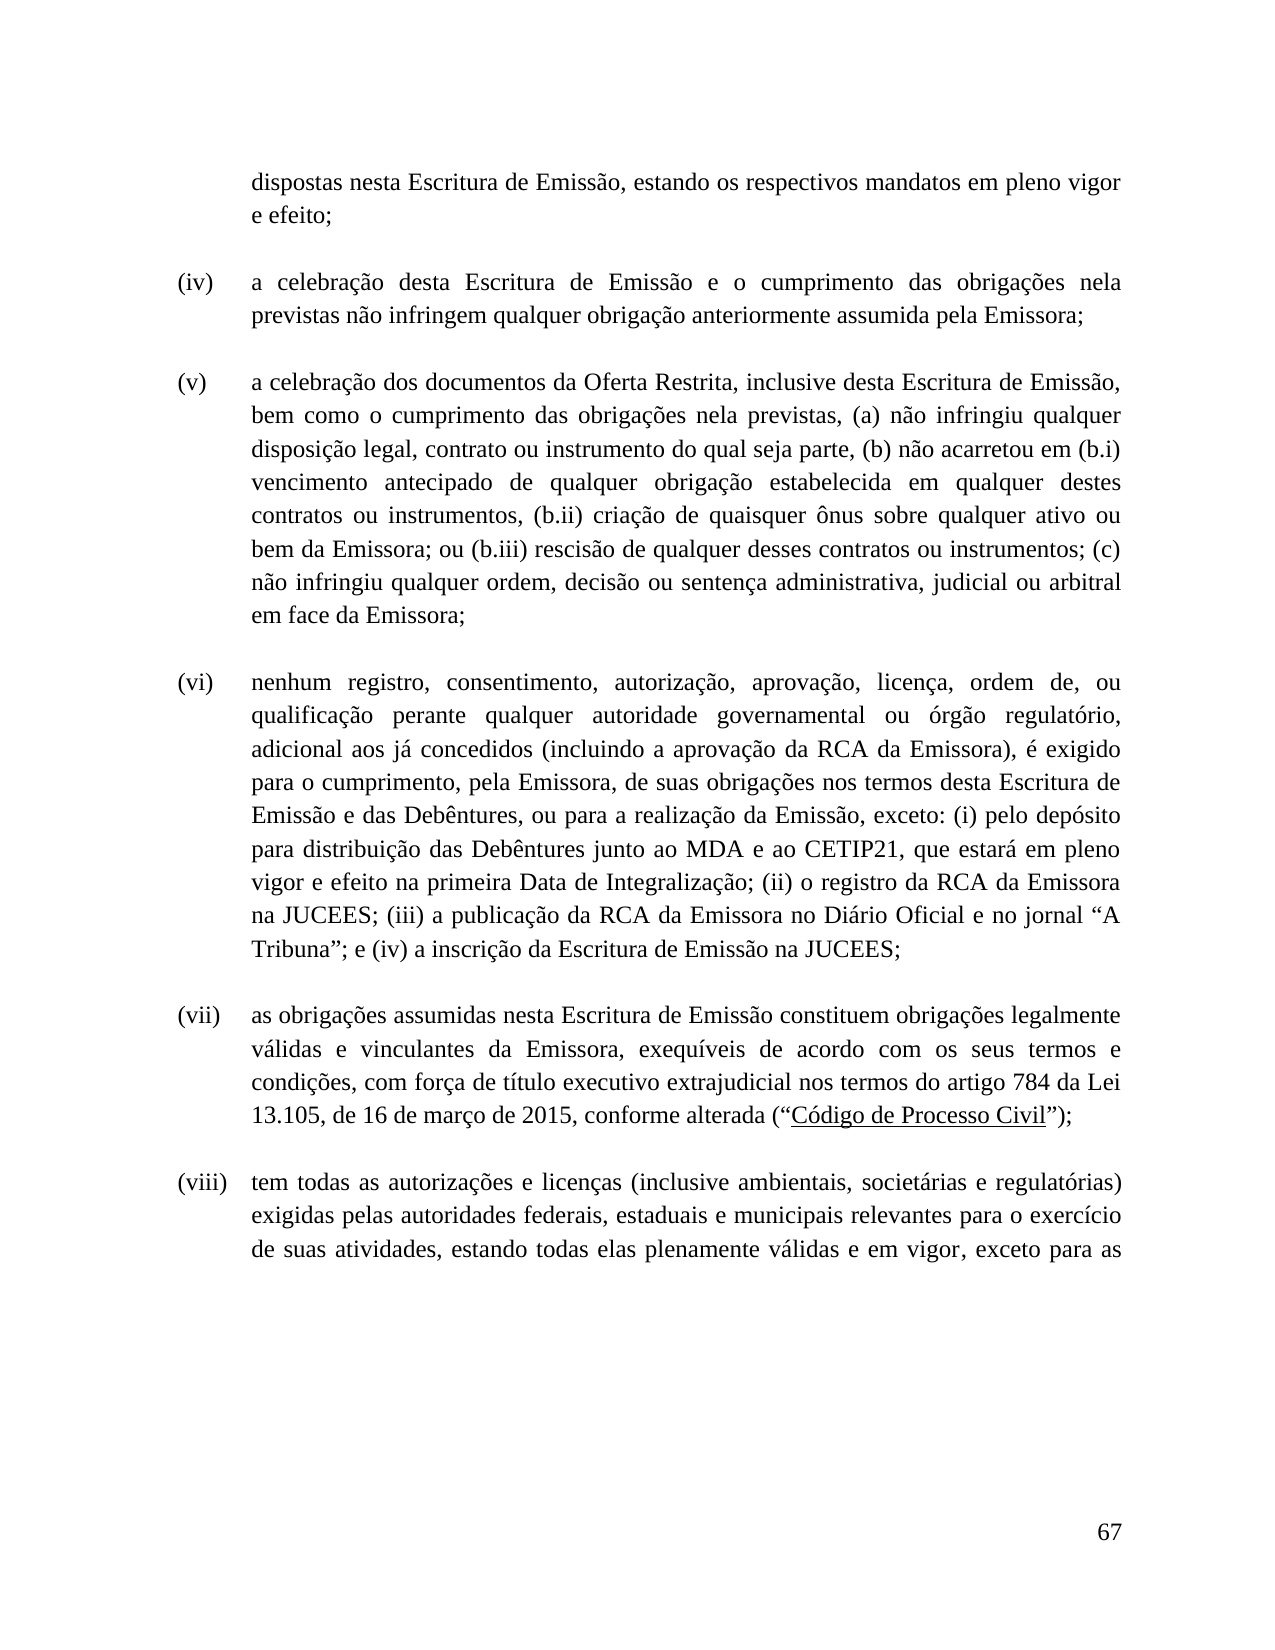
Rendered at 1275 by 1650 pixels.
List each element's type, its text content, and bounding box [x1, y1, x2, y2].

list nenhum registro, consentimento, autorização, aprovação, licença, ordem de, ou qualificação perante qualquer autoridade governamental ou órgão regulatório, adicional aos já concedidos (incluindo a aprovação da RCA da Emissora), é exigido para o cumprimento, pela Emissora, de suas obrigações nos termos desta Escritura de Emissão e das Debêntures, ou para a realização da Emissão, exceto: (i) pelo depósito para distribuição das Debêntures junto ao MDA e ao CETIP21, que estará em pleno vigor e efeito na primeira Data de Integralização; (ii) o registro da RCA da Emissora na JUCEES; (iii) a publicação da RCA da Emissora no Diário Oficial e no jornal “A Tribuna”; e (iv) a inscrição da Escritura de Emissão na JUCEES; [177, 664, 1122, 964]
list as obrigações assumidas nesta Escritura de Emissão constituem obrigações legalmente válidas e vinculantes da Emissora, exequíveis de acordo com os seus termos e condições, com força de título executivo extrajudicial nos termos do artigo 784 da Lei 13.105, de 16 de março de 2015, conforme alterada (“Código de Processo Civil”); [177, 997, 1122, 1131]
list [177, 164, 1122, 231]
list a celebração dos documentos da Oferta Restrita, inclusive desta Escritura de Emissão, bem como o cumprimento das obrigações nela previstas, (a) não infringiu qualquer disposição legal, contrato ou instrumento do qual seja parte, (b) não acarretou em (b.i) vencimento antecipado de qualquer obrigação estabelecida em qualquer destes contratos ou instrumentos, (b.ii) criação de quaisquer ônus sobre qualquer ativo ou bem da Emissora; ou (b.iii) rescisão de qualquer desses contratos ou instrumentos; (c) não infringiu qualquer ordem, decisão ou sentença administrativa, judicial ou arbitral em face da Emissora; [177, 364, 1122, 631]
list a celebração desta Escritura de Emissão e o cumprimento das obrigações nela previstas não infringem qualquer obrigação anteriormente assumida pela Emissora; [177, 264, 1122, 331]
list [177, 1164, 1122, 1264]
